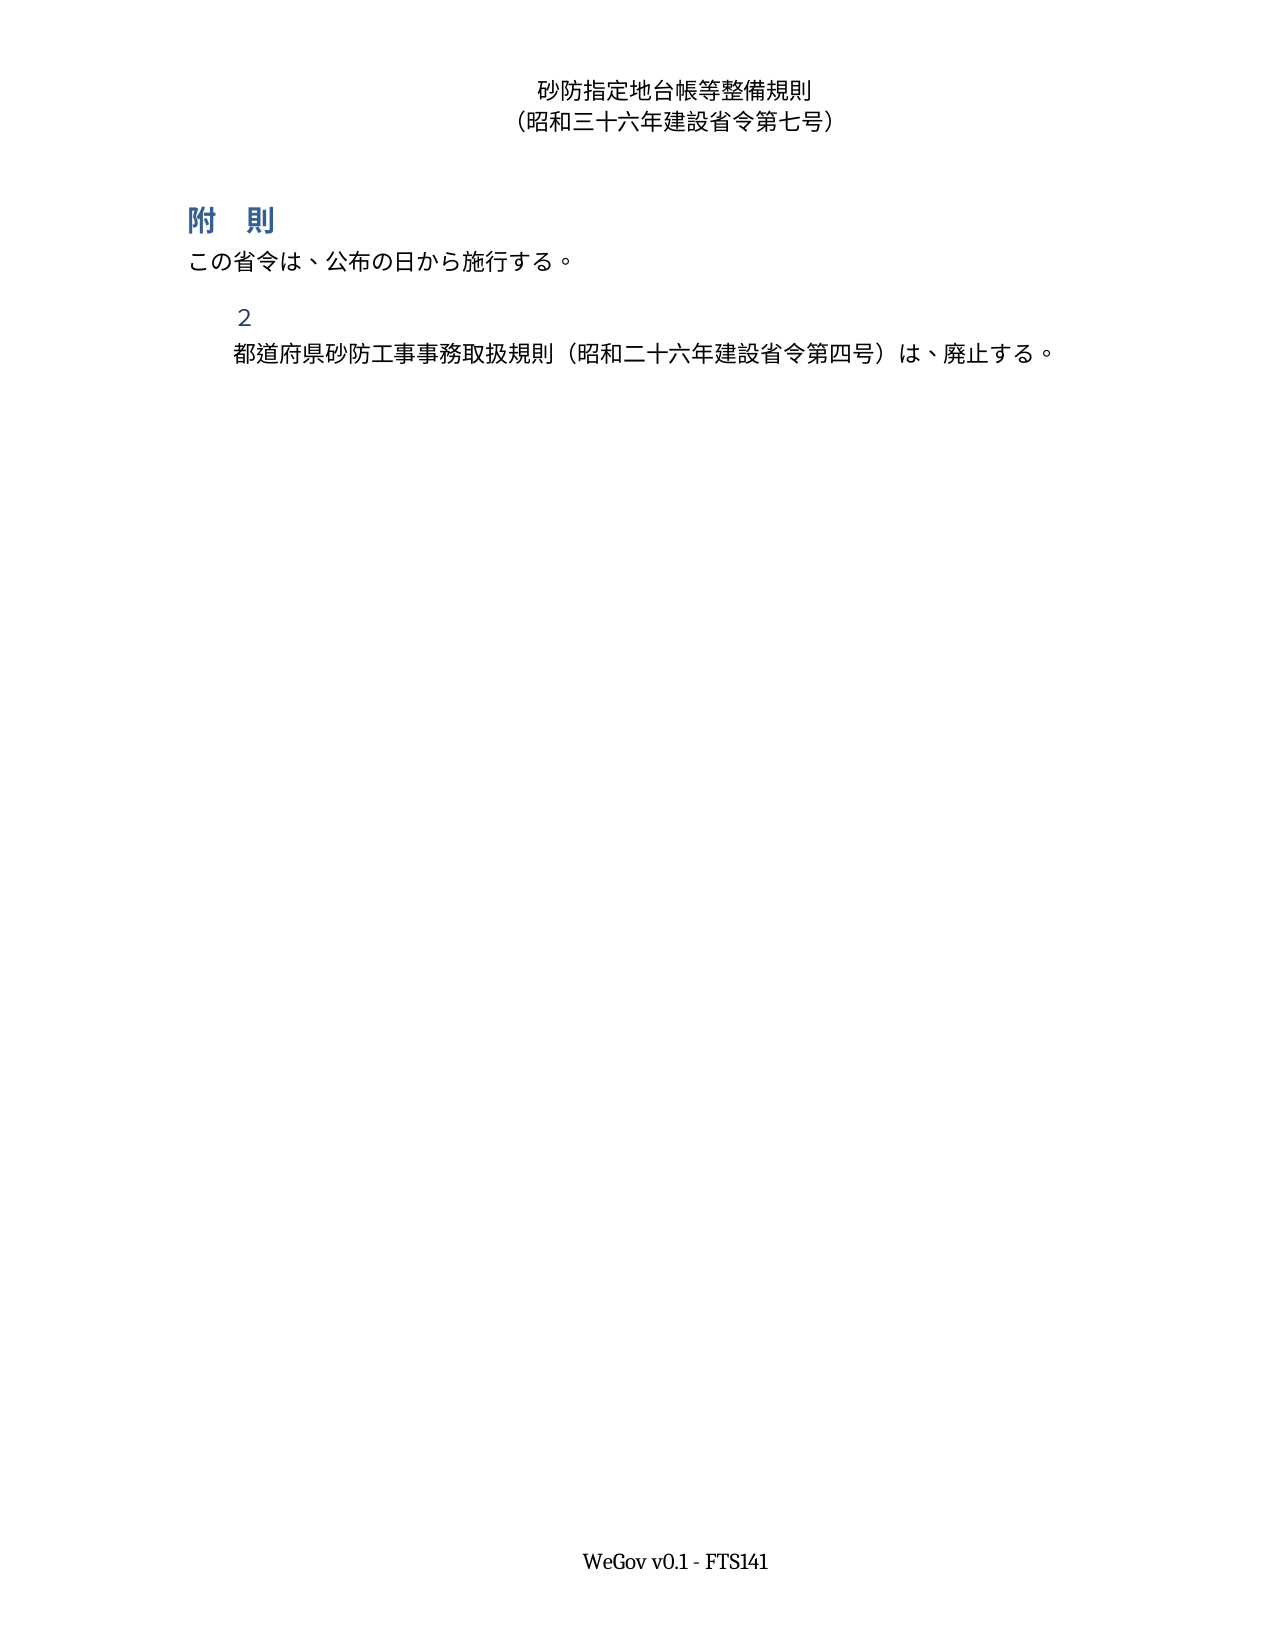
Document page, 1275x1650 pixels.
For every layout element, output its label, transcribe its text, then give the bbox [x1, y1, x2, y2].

subtitle ２ [233, 302, 1087, 334]
subtitle 附 則 [187, 200, 1087, 240]
text この省令は、公布の日から施行する。 [187, 246, 1087, 277]
text 都道府県砂防工事事務取扱規則（昭和二十六年建設省令第四号）は、廃止する。 [233, 338, 1087, 369]
